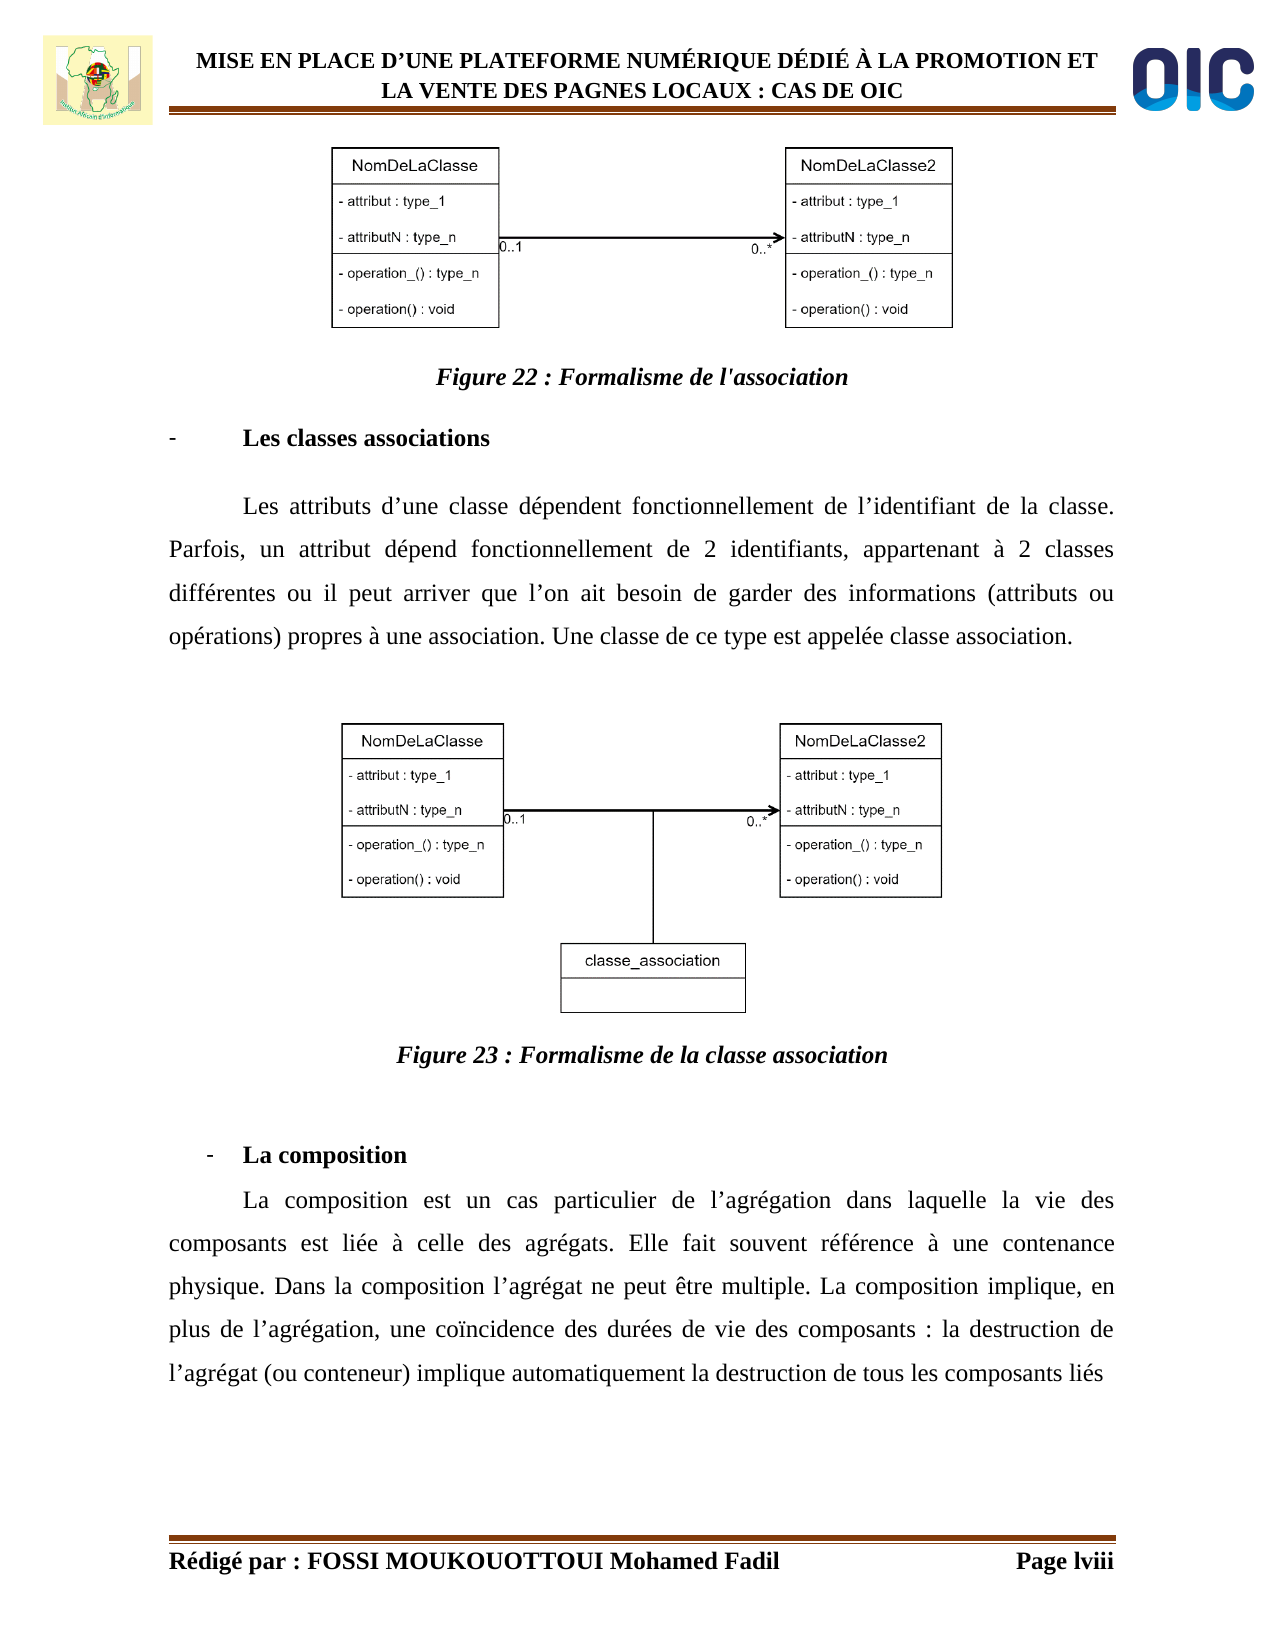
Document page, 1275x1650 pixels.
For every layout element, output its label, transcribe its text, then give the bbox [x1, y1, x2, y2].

list Figure 22 : Formalisme de l'association [169, 362, 1116, 391]
list La composition [206, 1139, 1116, 1170]
picture [1133, 48, 1254, 111]
picture [331, 147, 954, 328]
picture [341, 723, 943, 1013]
text Les attributs d’une classe dépendent fonctionnellement de l’identifiant de la classe. Parfois, un attribut dépend fonctionnellement de 2 identifiants, appartenant à 2 classes différentes ou il peut arriver que l’on ait besoin de garder des informations (attributs ou opérations) propres à une association. Une classe de ce type est appelée classe association. [169, 491, 1116, 649]
text La composition est un cas particulier de l’agrégation dans laquelle la vie des composants est liée à celle des agrégats. Elle fait souvent référence à une contenance physique. Dans la composition l’agrégat ne peut être multiple. La composition implique, en plus de l’agrégation, une coïncidence des durées de vie des composants : la destruction de l’agrégat (ou conteneur) implique automatiquement la destruction de tous les composants liés [169, 1185, 1116, 1386]
list Figure 23 : Formalisme de la classe association [169, 1041, 1116, 1069]
list Les classes associations [169, 422, 1116, 453]
picture [50, 37, 145, 123]
